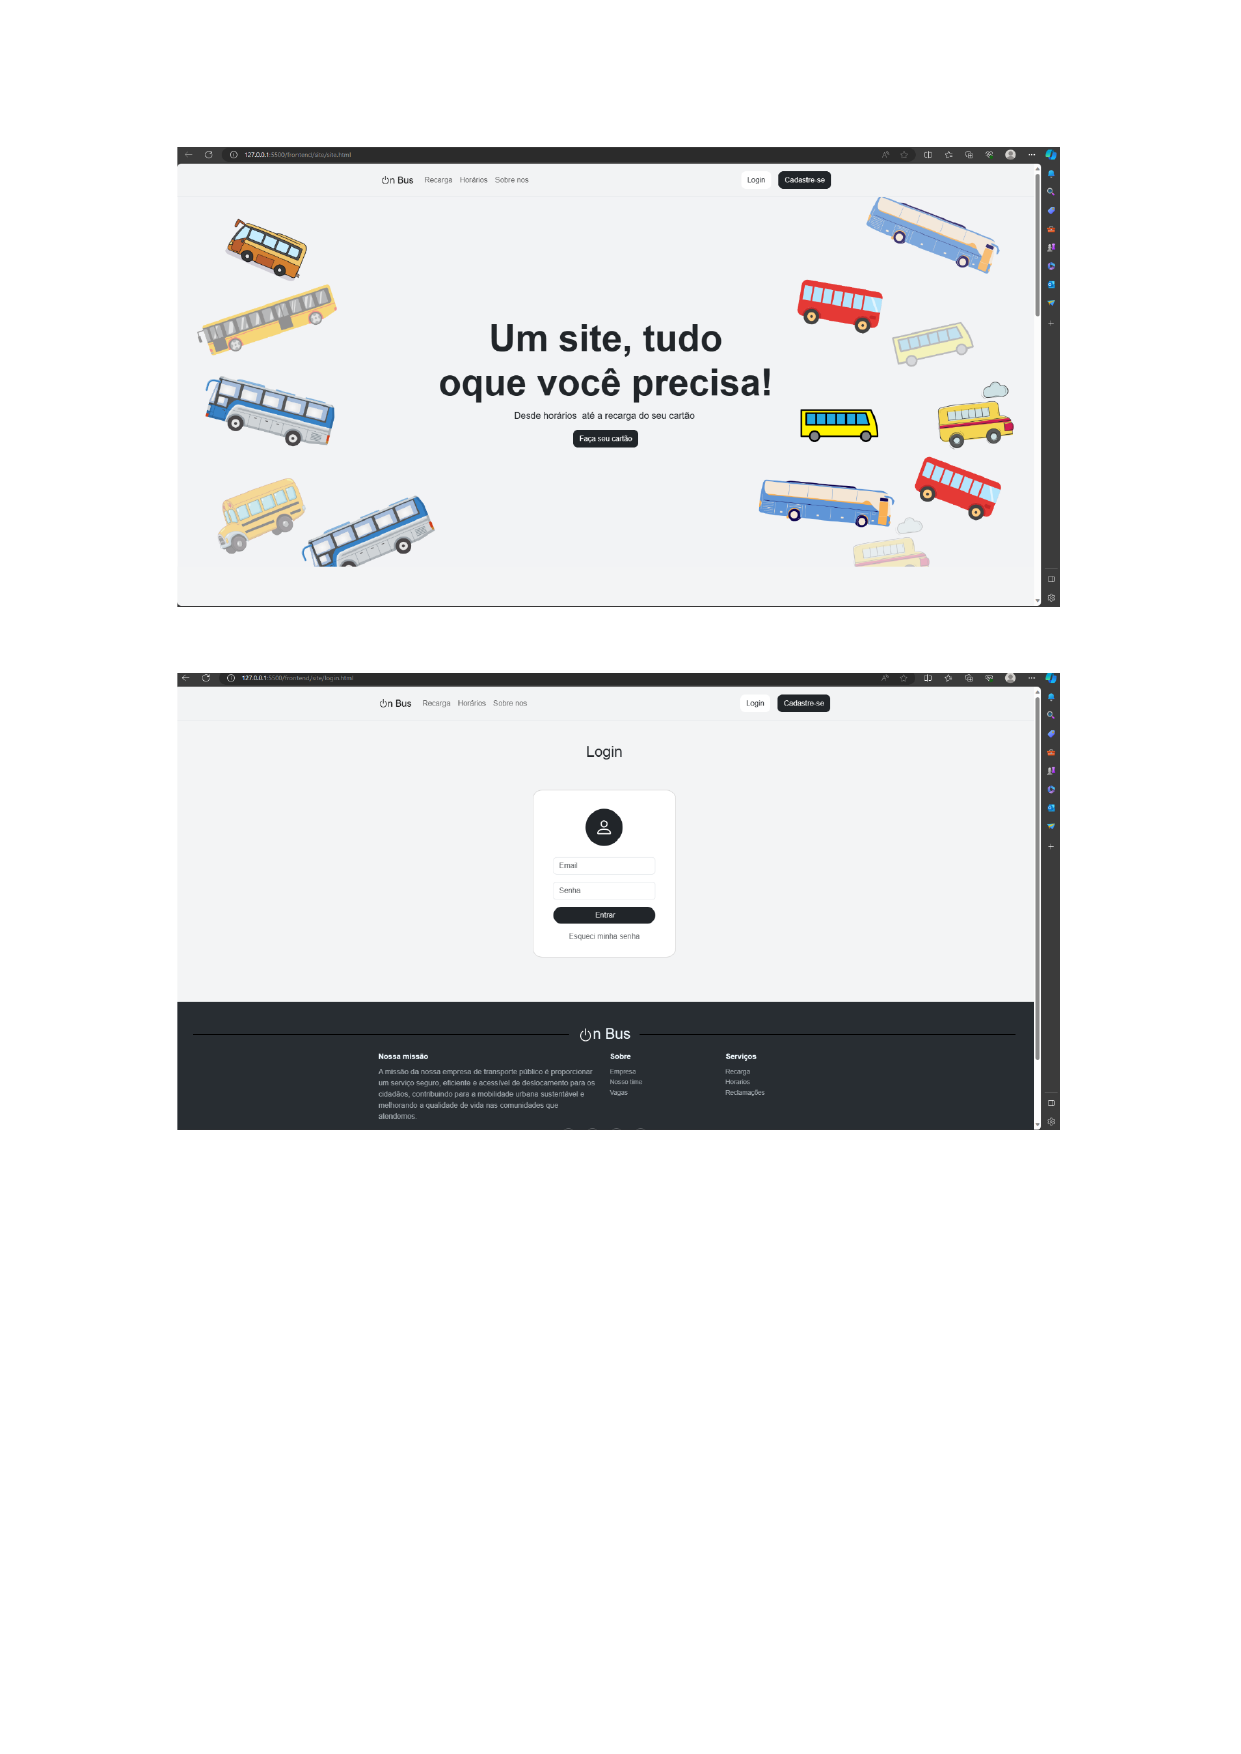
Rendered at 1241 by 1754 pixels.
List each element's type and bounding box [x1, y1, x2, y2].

picture [177, 673, 1060, 1130]
picture [177, 147, 1060, 607]
